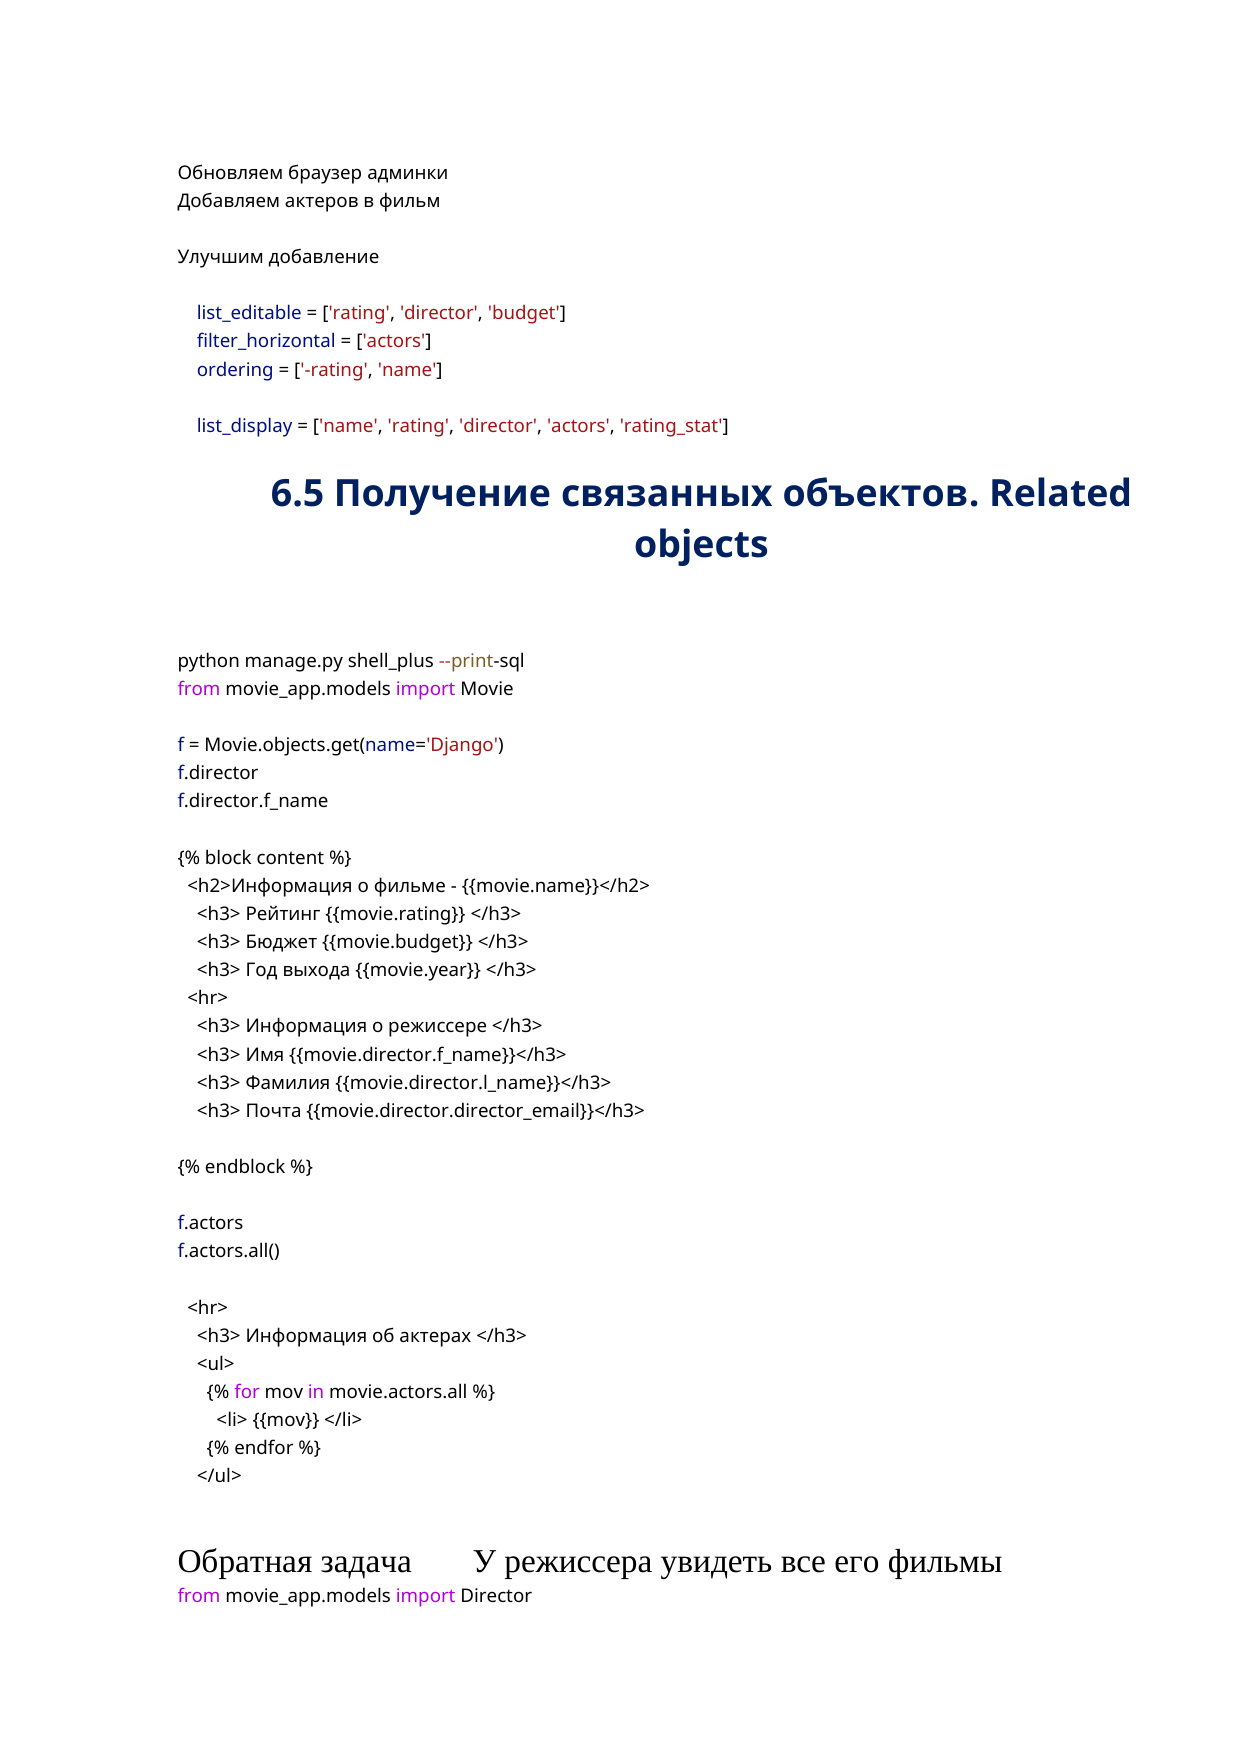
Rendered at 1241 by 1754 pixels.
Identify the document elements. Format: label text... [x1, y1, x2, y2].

text ordering = ['-rating', 'name'] [177, 353, 1152, 381]
text <h3> Год выхода {{movie.year}} </h3> [177, 954, 1152, 982]
text Обратная задача У режиссера увидеть все его фильмы [177, 1541, 1152, 1580]
text {% block content %} [177, 841, 1152, 869]
text <h2>Информация о фильме - {{movie.name}}</h2> [177, 869, 1152, 898]
text Улучшим добавление [177, 241, 1152, 269]
text python manage.py shell_plus --print-sql [177, 644, 1152, 673]
text <h3> Бюджет {{movie.budget}} </h3> [177, 926, 1152, 954]
text filter_horizontal = ['actors'] [177, 325, 1152, 353]
text {% endfor %} [177, 1432, 1152, 1460]
text {% endblock %} [177, 1151, 1152, 1179]
text <hr> [177, 982, 1152, 1010]
text <h3> Информация о режиссере </h3> [177, 1010, 1152, 1038]
text <h3> Почта {{movie.director.director_email}}</h3> [177, 1094, 1152, 1123]
text Добавляем актеров в фильм [177, 184, 1152, 213]
text f.director.f_name [177, 785, 1152, 813]
text f.director [177, 757, 1152, 785]
text <h3> Фамилия {{movie.director.l_name}}</h3> [177, 1066, 1152, 1094]
text f.actors.all() [177, 1235, 1152, 1263]
text <h3> Имя {{movie.director.f_name}}</h3> [177, 1038, 1152, 1066]
text from movie_app.models import Movie [177, 673, 1152, 701]
text Обновляем браузер админки [177, 156, 1152, 184]
text <h3> Информация об актерах </h3> [177, 1319, 1152, 1348]
text 6.5 Получение связанных объектов. Related objects [251, 466, 1152, 568]
text from movie_app.models import Director [177, 1580, 1152, 1608]
text list_display = ['name', 'rating', 'director', 'actors', 'rating_stat'] [177, 409, 1152, 438]
text </ul> [177, 1460, 1152, 1488]
text {% for mov in movie.actors.all %} [177, 1376, 1152, 1404]
text f = Movie.objects.get(name='Django') [177, 729, 1152, 757]
text list_editable = ['rating', 'director', 'budget'] [177, 297, 1152, 325]
text <li> {{mov}} </li> [177, 1404, 1152, 1432]
text <h3> Рейтинг {{movie.rating}} </h3> [177, 898, 1152, 926]
text <ul> [177, 1348, 1152, 1376]
text <hr> [177, 1291, 1152, 1319]
text f.actors [177, 1207, 1152, 1235]
